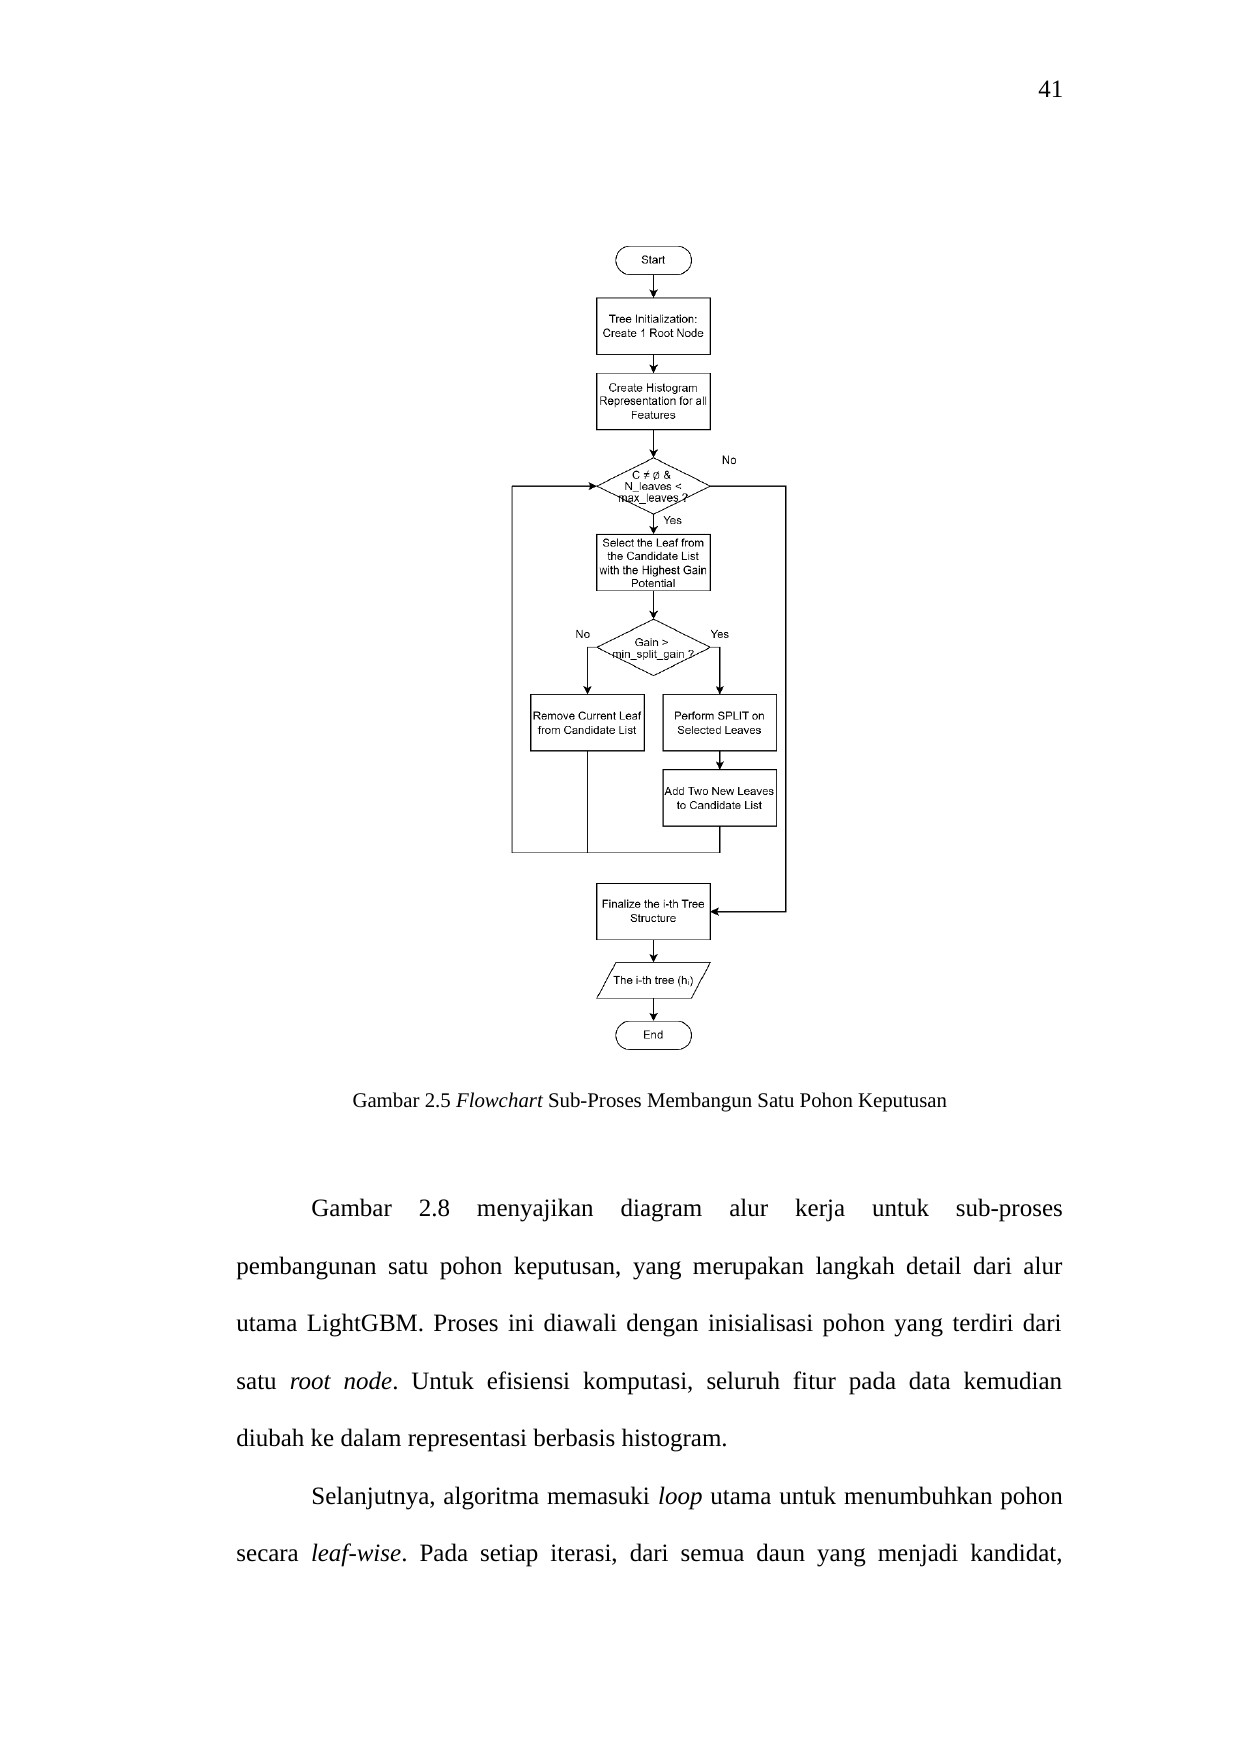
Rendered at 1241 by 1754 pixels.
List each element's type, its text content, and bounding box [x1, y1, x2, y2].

text Flowchart Sub-Proses Membangun Satu Pohon Keputusan [236, 1088, 1063, 1112]
picture [496, 236, 804, 1060]
text Gambar 2.8 menyajikan diagram alur kerja untuk sub-proses pembangunan satu pohon keputusan, yang merupakan langkah detail dari alur utama LightGBM. Proses ini diawali dengan inisialisasi pohon yang terdiri dari satu root node. Untuk efisiensi komputasi, seluruh fitur pada data kemudian diubah ke dalam representasi berbasis histogram. [236, 1193, 1063, 1452]
